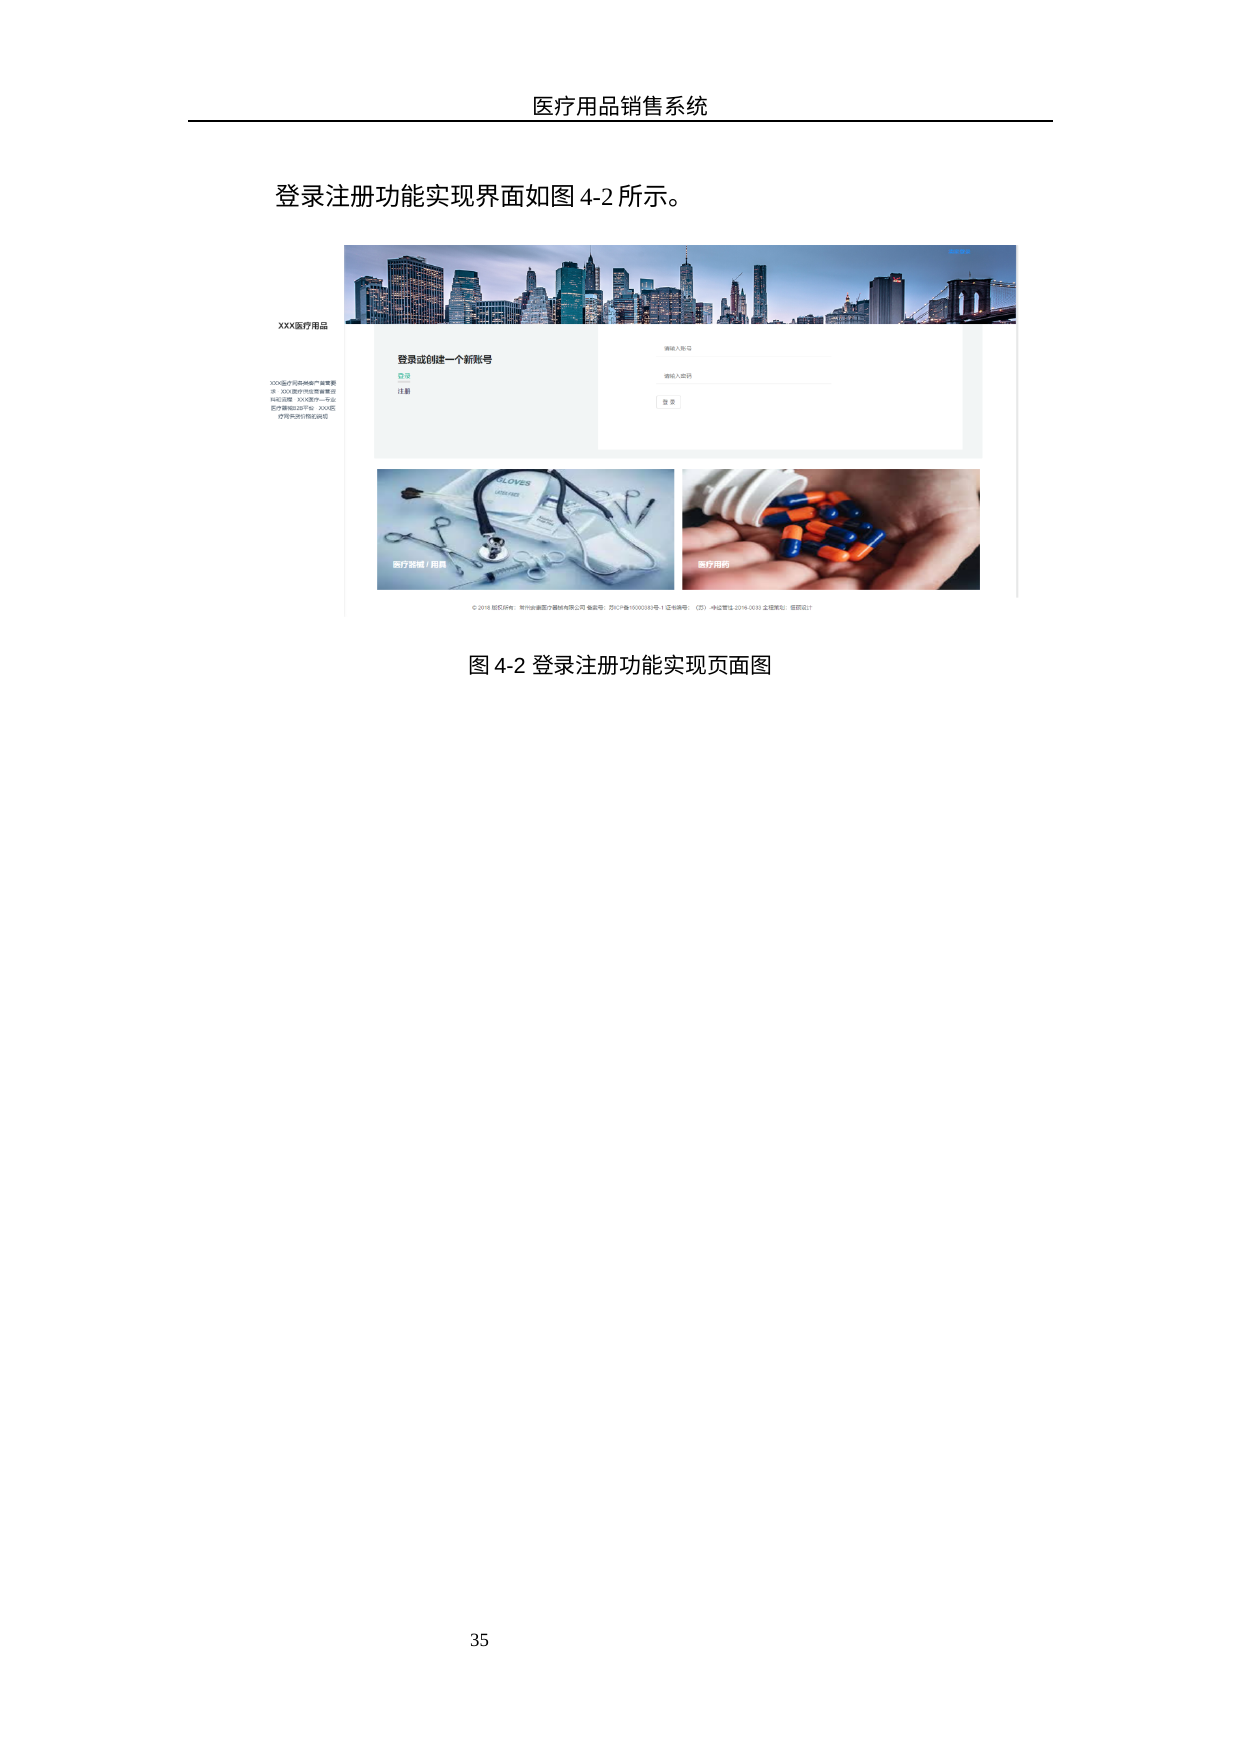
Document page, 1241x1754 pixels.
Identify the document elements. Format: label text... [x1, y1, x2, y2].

text 登录注册功能实现界面如图4-2所示。 [231, 162, 1053, 227]
text 图4-2 登录注册功能实现页面图 [187, 648, 1053, 680]
picture [265, 245, 1019, 617]
